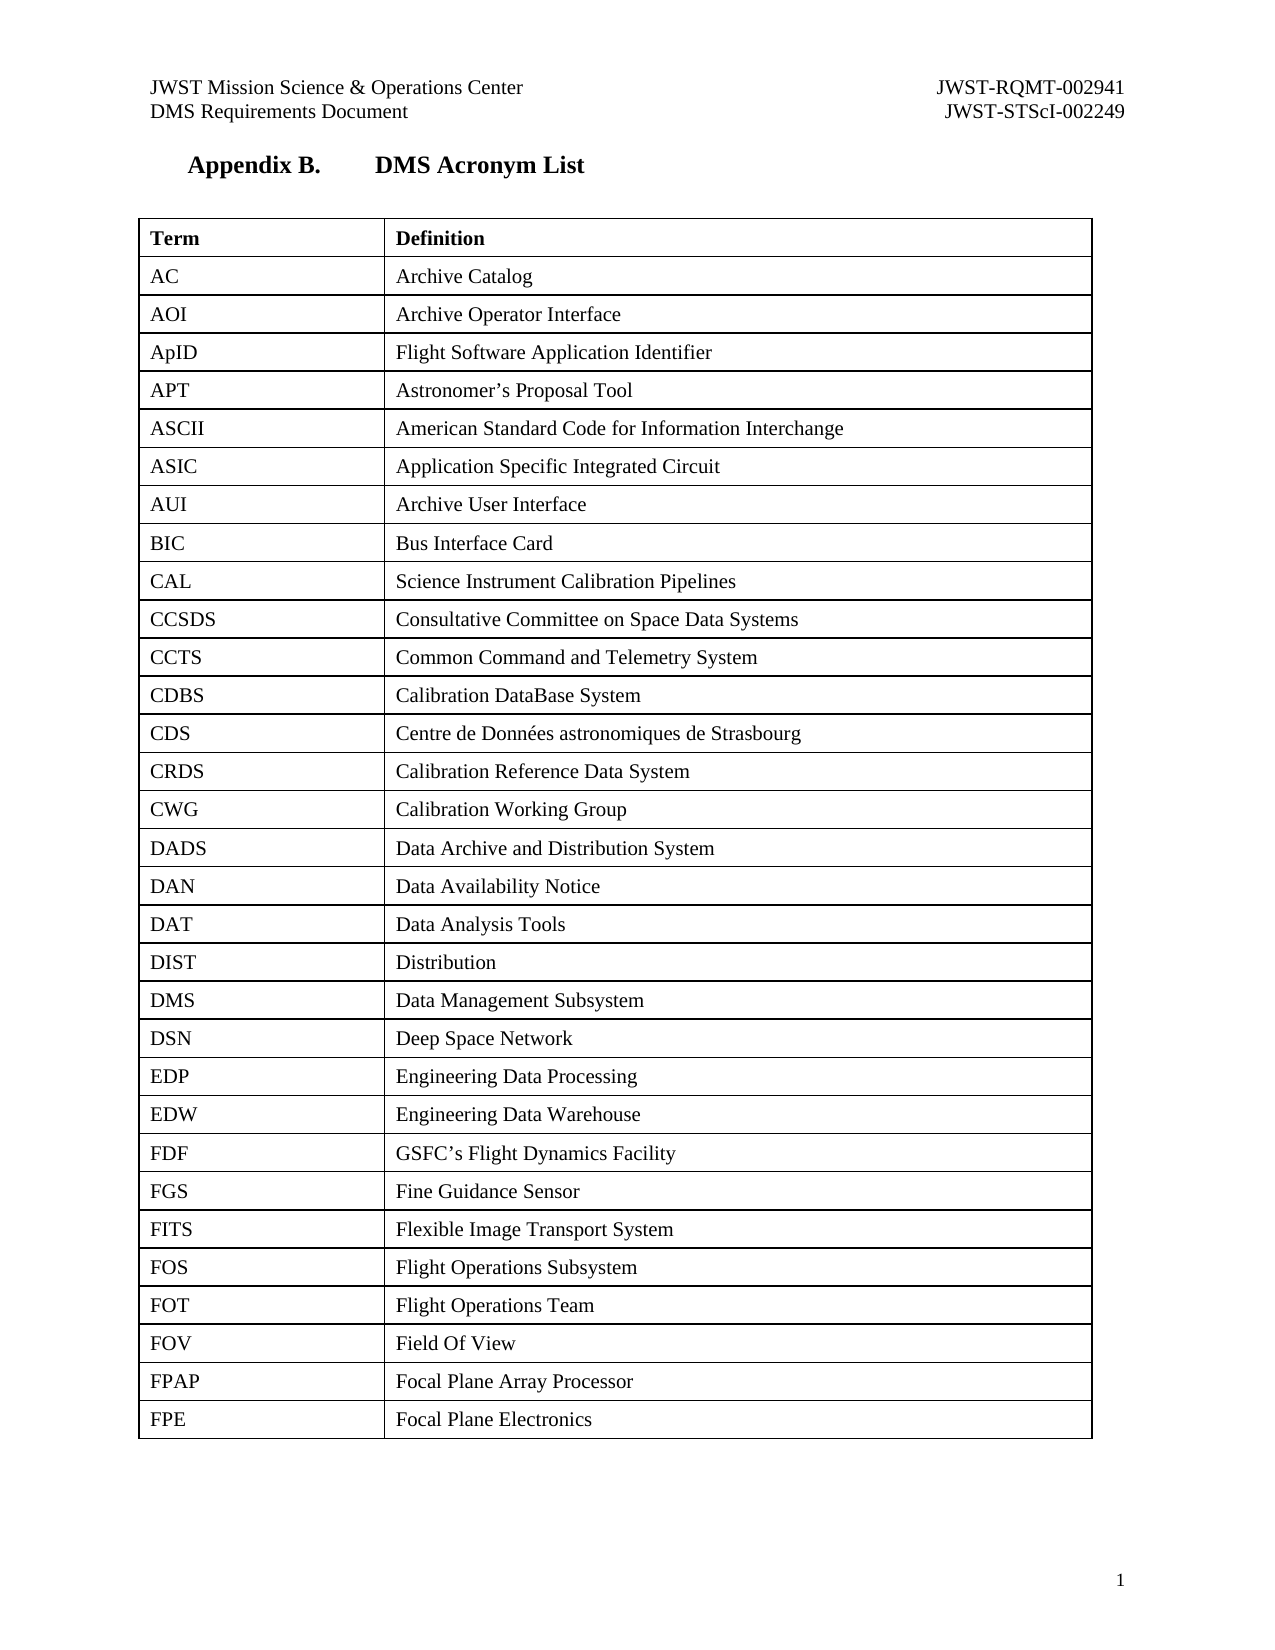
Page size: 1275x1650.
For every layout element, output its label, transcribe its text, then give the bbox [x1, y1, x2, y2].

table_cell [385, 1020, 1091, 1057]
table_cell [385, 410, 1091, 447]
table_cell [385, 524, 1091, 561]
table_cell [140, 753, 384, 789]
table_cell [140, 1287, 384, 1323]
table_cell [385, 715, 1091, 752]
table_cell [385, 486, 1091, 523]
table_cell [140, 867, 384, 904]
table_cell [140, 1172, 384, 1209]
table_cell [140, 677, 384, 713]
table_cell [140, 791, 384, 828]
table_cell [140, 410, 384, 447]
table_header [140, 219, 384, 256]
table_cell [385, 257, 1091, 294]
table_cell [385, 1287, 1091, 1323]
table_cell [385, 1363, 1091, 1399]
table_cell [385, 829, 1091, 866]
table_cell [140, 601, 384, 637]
subtitle DMS Acronym List [187, 150, 1125, 179]
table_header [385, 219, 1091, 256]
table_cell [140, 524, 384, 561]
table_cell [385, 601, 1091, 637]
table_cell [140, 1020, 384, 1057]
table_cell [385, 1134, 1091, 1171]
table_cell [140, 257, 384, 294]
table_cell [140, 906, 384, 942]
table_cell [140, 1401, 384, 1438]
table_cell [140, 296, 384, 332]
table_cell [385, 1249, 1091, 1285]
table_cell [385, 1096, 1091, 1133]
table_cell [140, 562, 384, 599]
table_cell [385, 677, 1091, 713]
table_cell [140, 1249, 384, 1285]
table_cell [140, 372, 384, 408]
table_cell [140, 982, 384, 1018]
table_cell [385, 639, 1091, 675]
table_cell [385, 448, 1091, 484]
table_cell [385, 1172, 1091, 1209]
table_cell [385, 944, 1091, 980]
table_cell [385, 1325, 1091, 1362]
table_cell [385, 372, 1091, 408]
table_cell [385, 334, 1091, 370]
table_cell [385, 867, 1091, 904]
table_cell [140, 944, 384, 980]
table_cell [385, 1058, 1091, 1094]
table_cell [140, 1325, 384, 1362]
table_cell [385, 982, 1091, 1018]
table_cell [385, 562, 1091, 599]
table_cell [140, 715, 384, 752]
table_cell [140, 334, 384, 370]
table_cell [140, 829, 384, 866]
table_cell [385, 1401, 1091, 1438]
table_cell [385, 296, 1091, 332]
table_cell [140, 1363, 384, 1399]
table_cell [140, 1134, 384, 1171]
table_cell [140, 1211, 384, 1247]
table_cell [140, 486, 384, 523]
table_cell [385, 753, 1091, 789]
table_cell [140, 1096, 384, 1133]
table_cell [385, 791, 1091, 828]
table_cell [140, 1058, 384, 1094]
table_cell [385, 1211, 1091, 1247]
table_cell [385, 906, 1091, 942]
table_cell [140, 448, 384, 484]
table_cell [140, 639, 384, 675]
